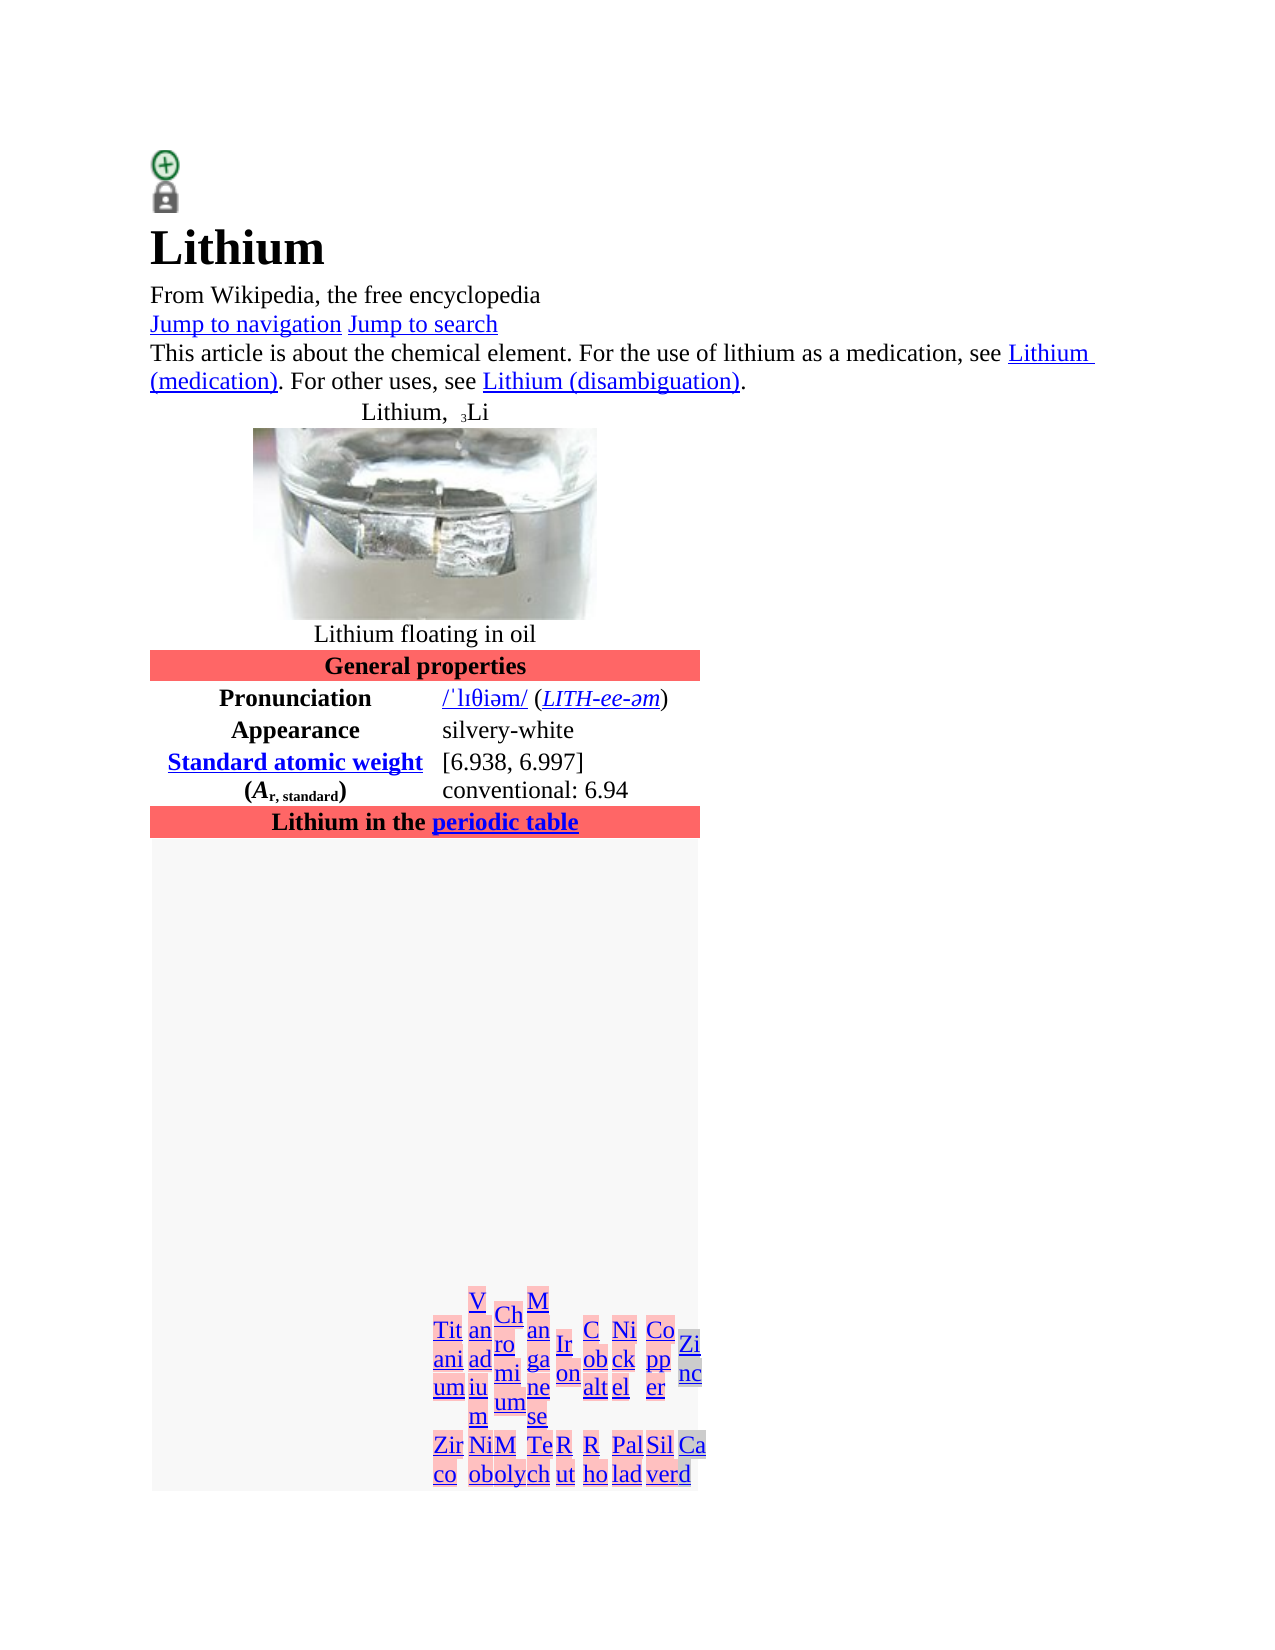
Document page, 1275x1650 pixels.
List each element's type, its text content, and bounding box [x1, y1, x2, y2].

text Jump to navigation Jump to search [150, 309, 1125, 338]
table_cell silvery-white [441, 713, 700, 745]
table_cell Lithium in the periodic table [150, 806, 700, 838]
text Lithium [150, 218, 1125, 275]
table_cell General properties [150, 650, 700, 681]
table_cell Standard atomic weight (Ar, standard) [150, 745, 441, 806]
picture [150, 150, 182, 213]
table_cell Appearance [150, 713, 441, 745]
table_cell Lithium floating in oil [150, 427, 700, 649]
table_cell [6.938, 6.997] conventional: 6.94 [441, 745, 700, 806]
table_cell /ˈlɪθiəm/ ​(LITH-ee-əm) [441, 681, 700, 713]
text This article is about the chemical element. For the use of lithium as a medication, see Lithium (medication). For other uses, see Lithium (disambiguation). [150, 338, 1125, 395]
picture [253, 428, 597, 620]
table_header Lithium, 3Li [150, 395, 700, 427]
text From Wikipedia, the free encyclopedia [150, 280, 1125, 309]
table_cell Pronunciation [150, 681, 441, 713]
